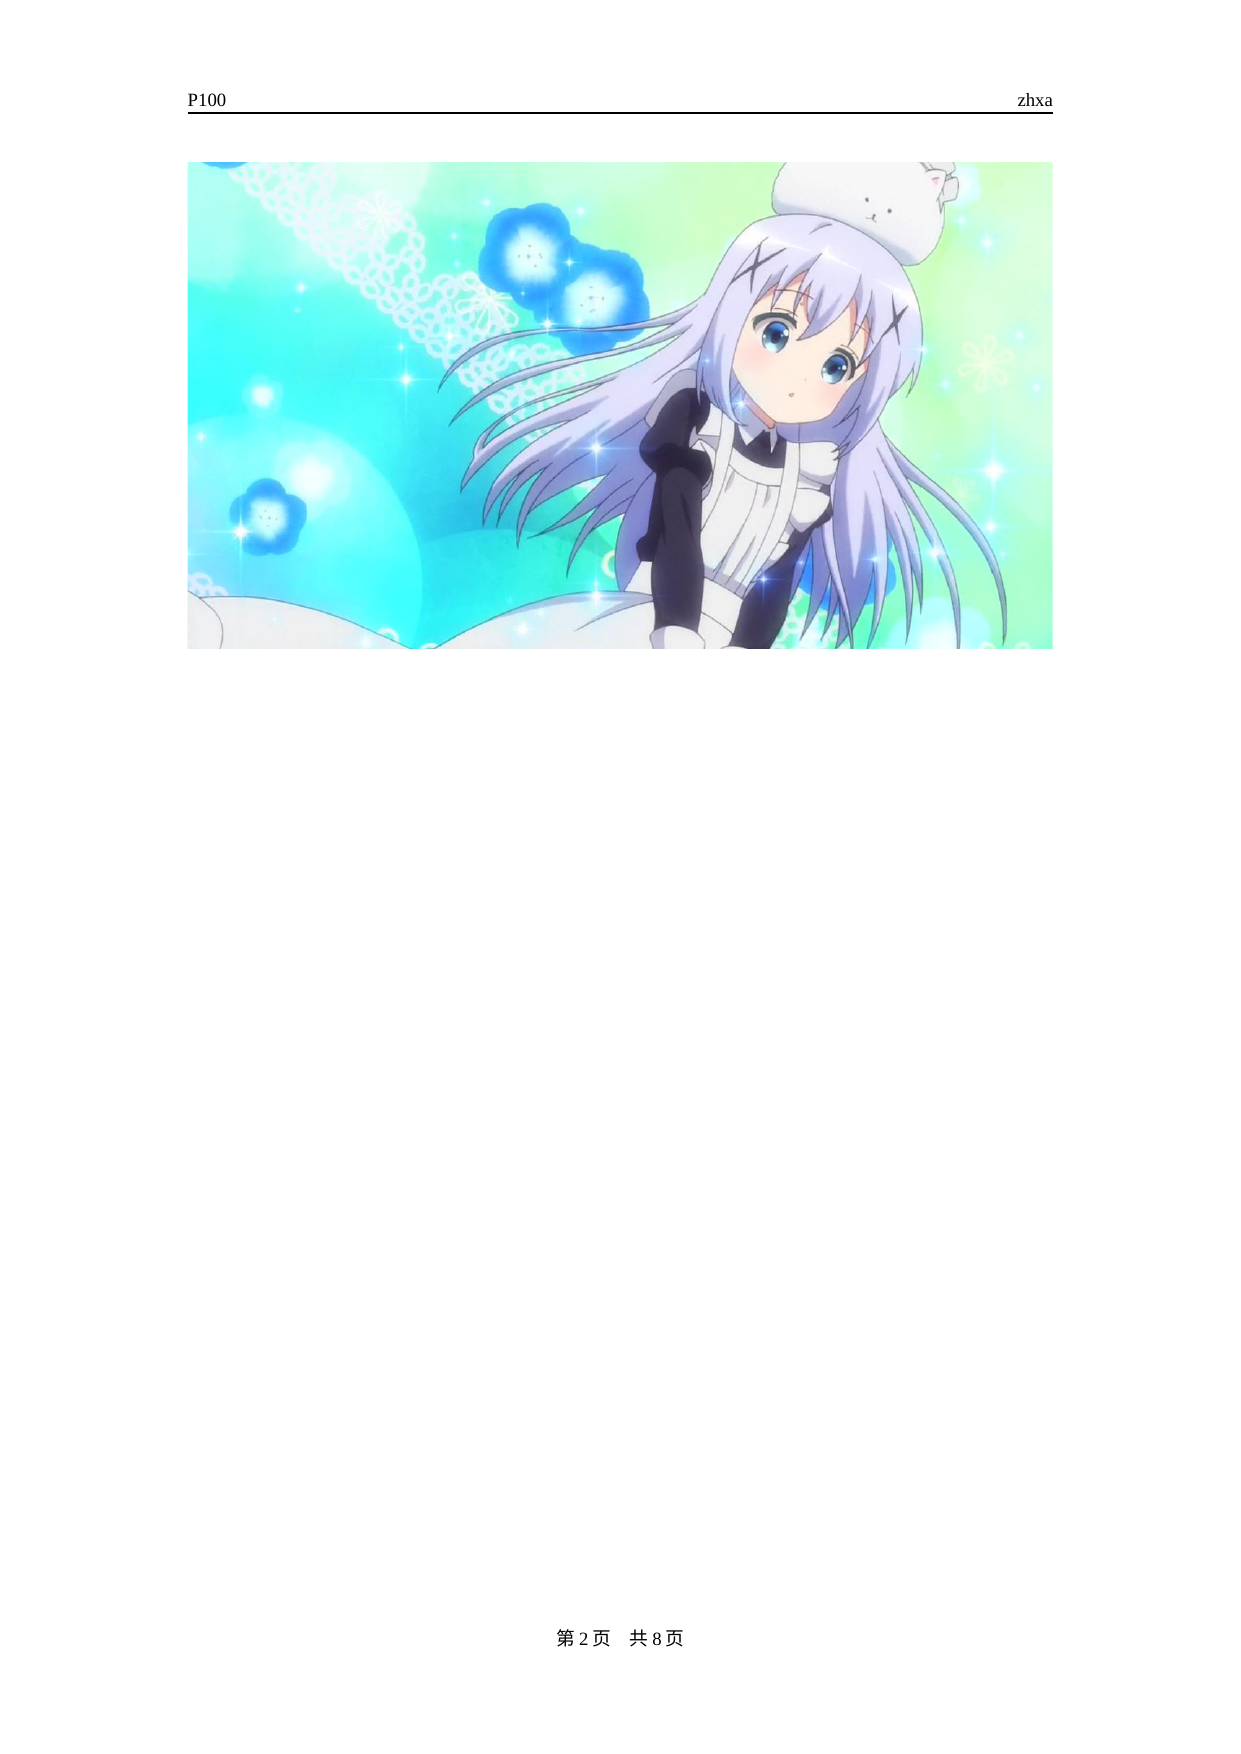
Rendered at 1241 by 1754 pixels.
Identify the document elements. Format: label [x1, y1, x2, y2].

picture [187, 162, 1053, 649]
